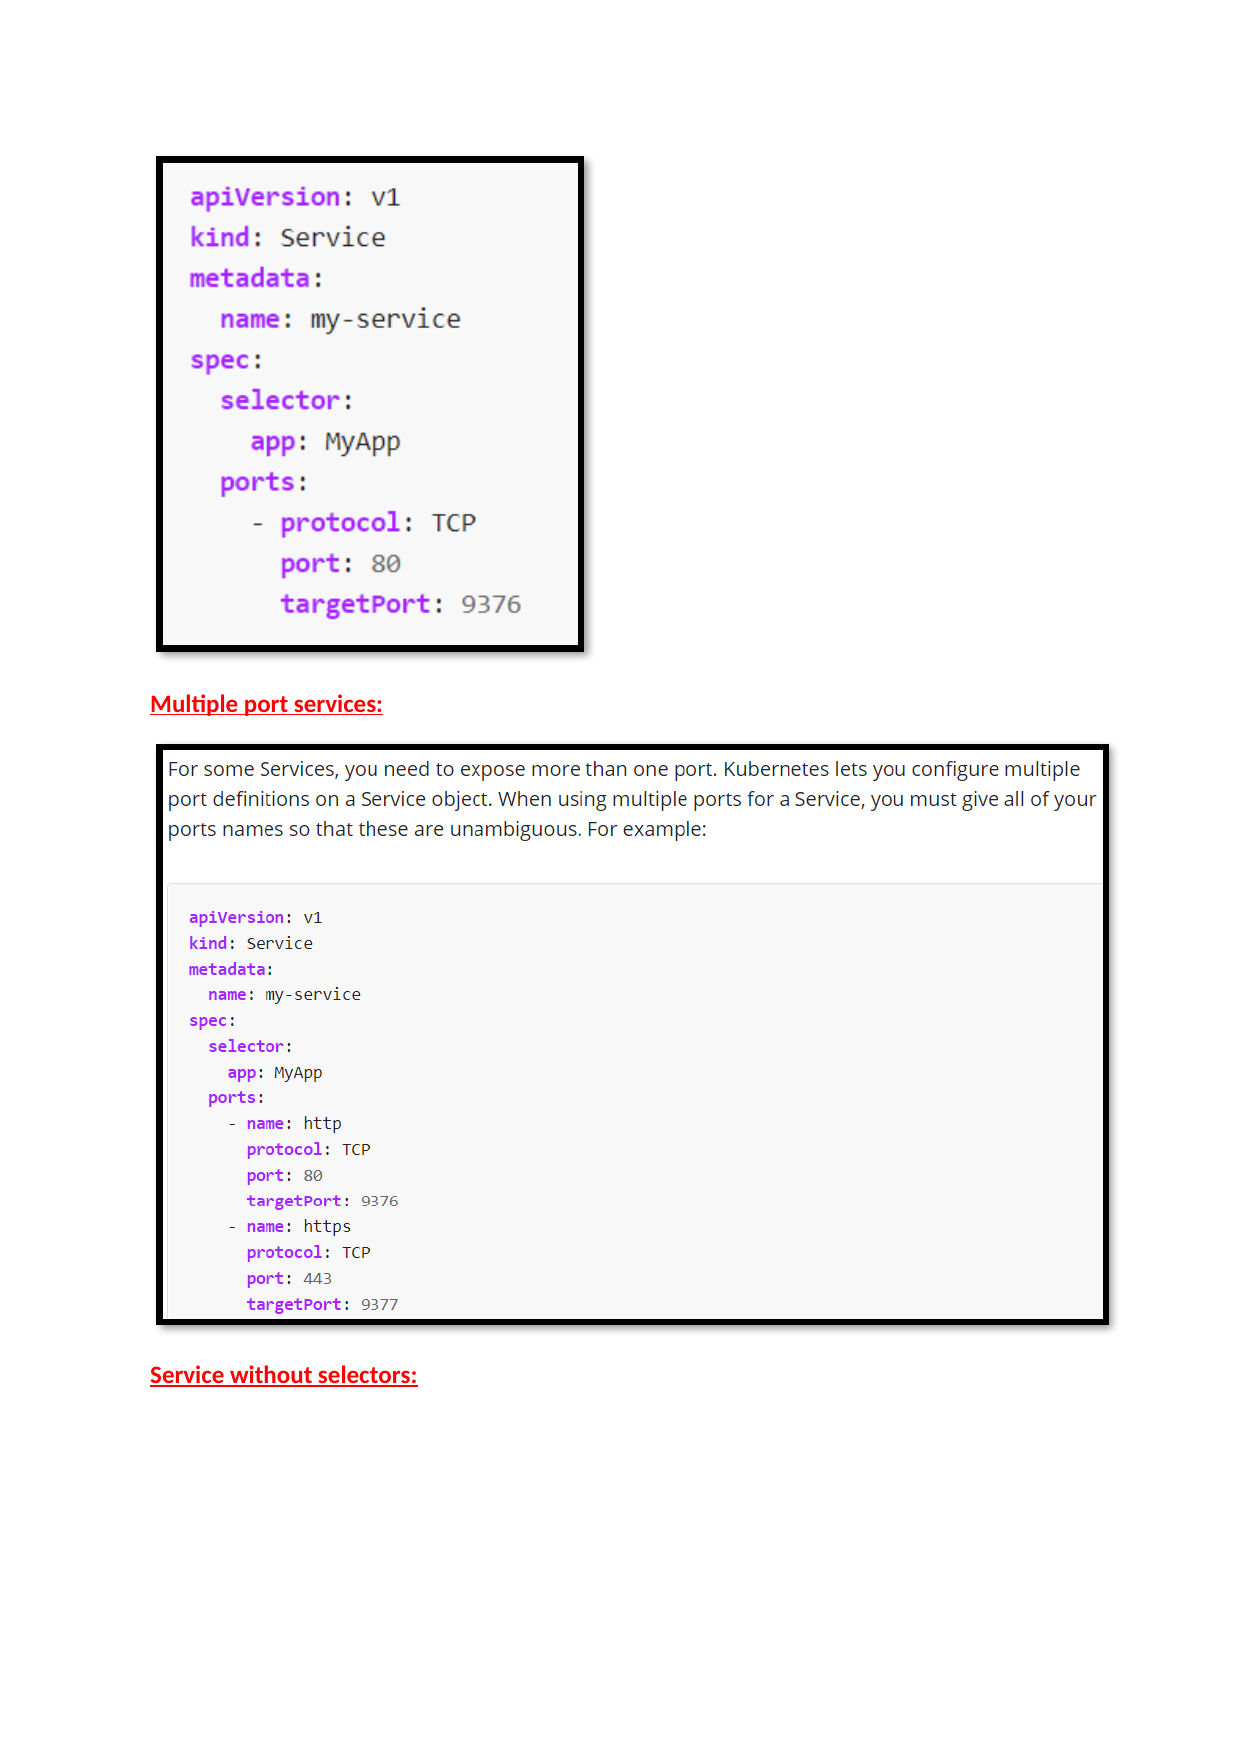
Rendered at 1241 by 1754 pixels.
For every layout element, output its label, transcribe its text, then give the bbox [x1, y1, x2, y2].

picture [163, 163, 578, 645]
text Multiple port services: [150, 688, 1090, 718]
picture [163, 750, 1103, 1319]
text Service without selectors: [150, 1359, 1090, 1390]
